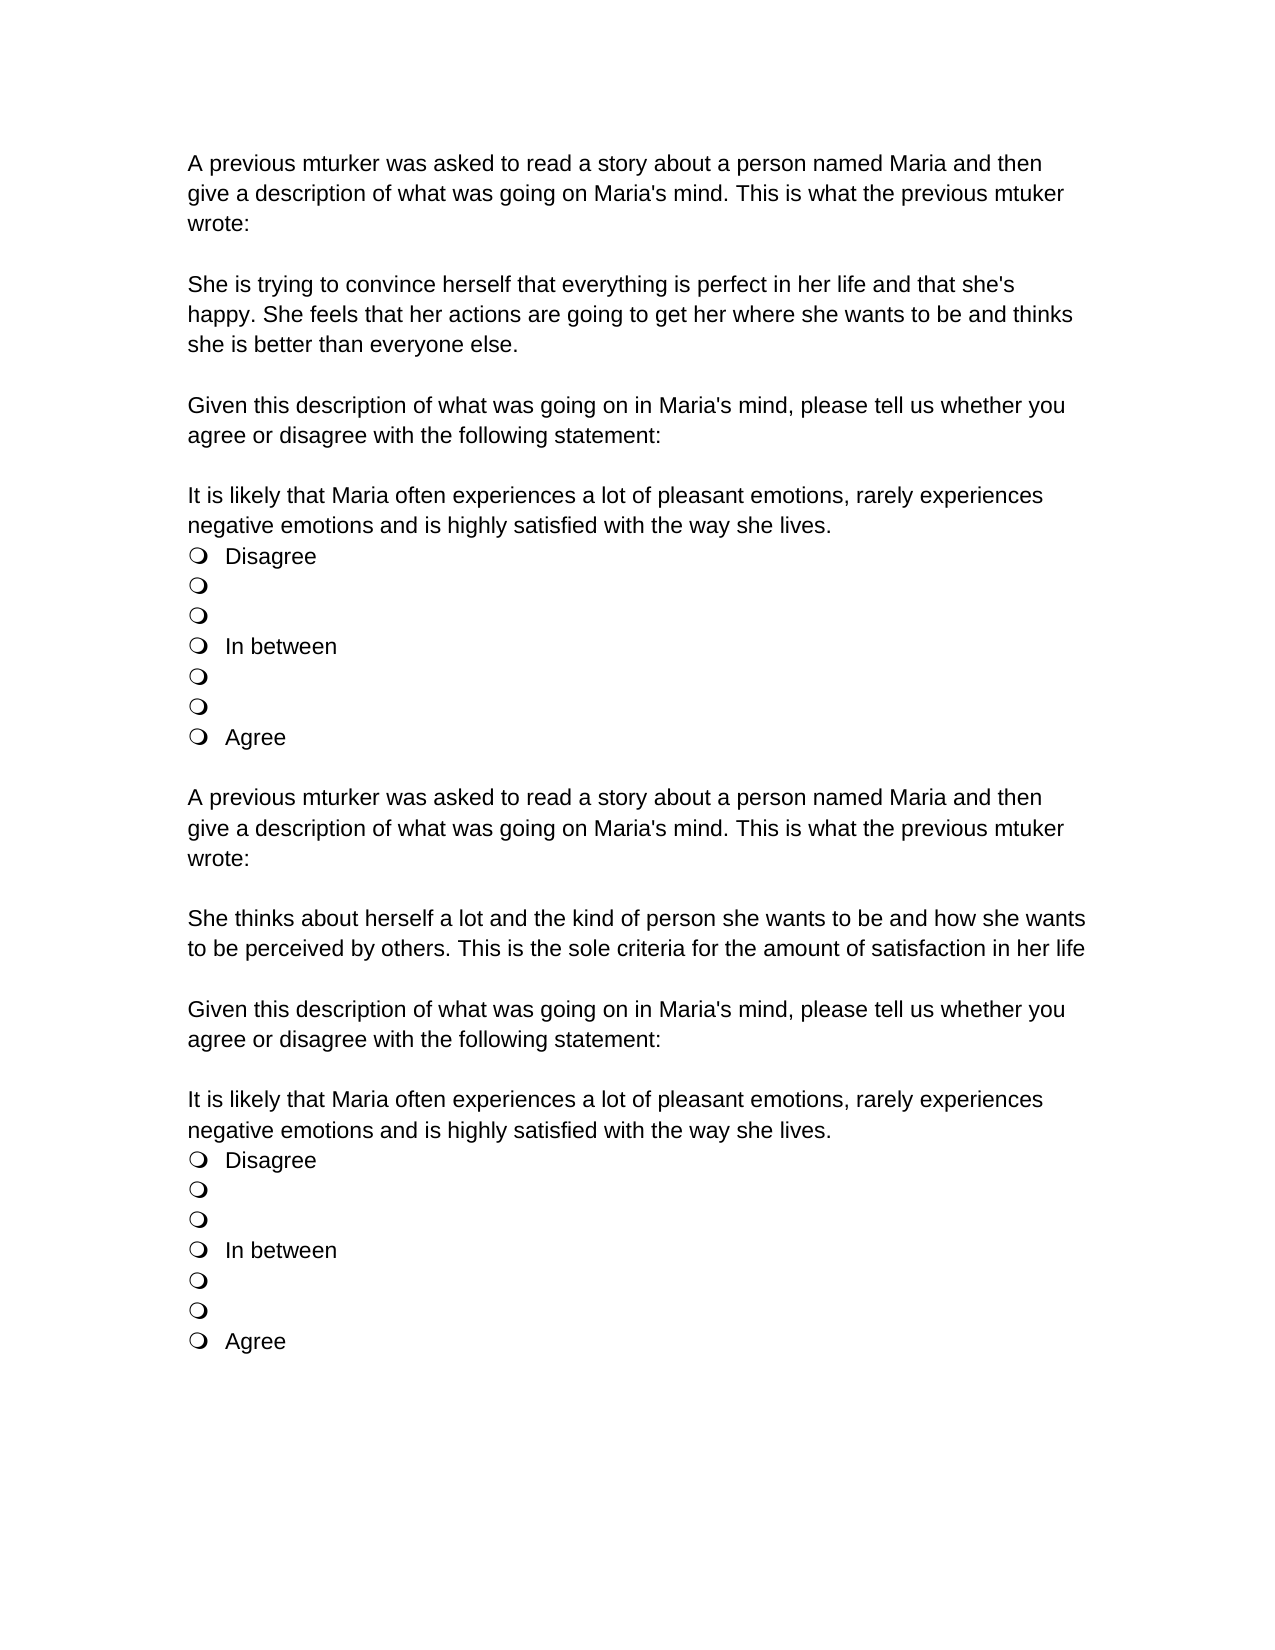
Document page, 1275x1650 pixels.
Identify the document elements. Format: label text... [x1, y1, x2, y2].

text A previous mturker was asked to read a story about a person named Maria and then give a description of what was going on Maria's mind. This is what the previous mtuker wrote: [187, 150, 1087, 237]
list Disagree [187, 1147, 1087, 1173]
list Agree [187, 724, 1087, 750]
text She thinks about herself a lot and the kind of person she wants to be and how she wants to be perceived by others. This is the sole criteria for the amount of satisfaction in her life [187, 905, 1087, 962]
text A previous mturker was asked to read a story about a person named Maria and then give a description of what was going on Maria's mind. This is what the previous mtuker wrote: [187, 784, 1087, 871]
list In between [187, 1237, 1087, 1264]
text Given this description of what was going on in Maria's mind, please tell us whether you agree or disagree with the following statement: [187, 392, 1087, 448]
text She is trying to convince herself that everything is perfect in her life and that she's happy. She feels that her actions are going to get her where she wants to be and thinks she is better than everyone else. [187, 271, 1087, 358]
list In between [187, 633, 1087, 660]
list Disagree [187, 543, 1087, 569]
list Agree [187, 1328, 1087, 1354]
text Given this description of what was going on in Maria's mind, please tell us whether you agree or disagree with the following statement: [187, 996, 1087, 1052]
